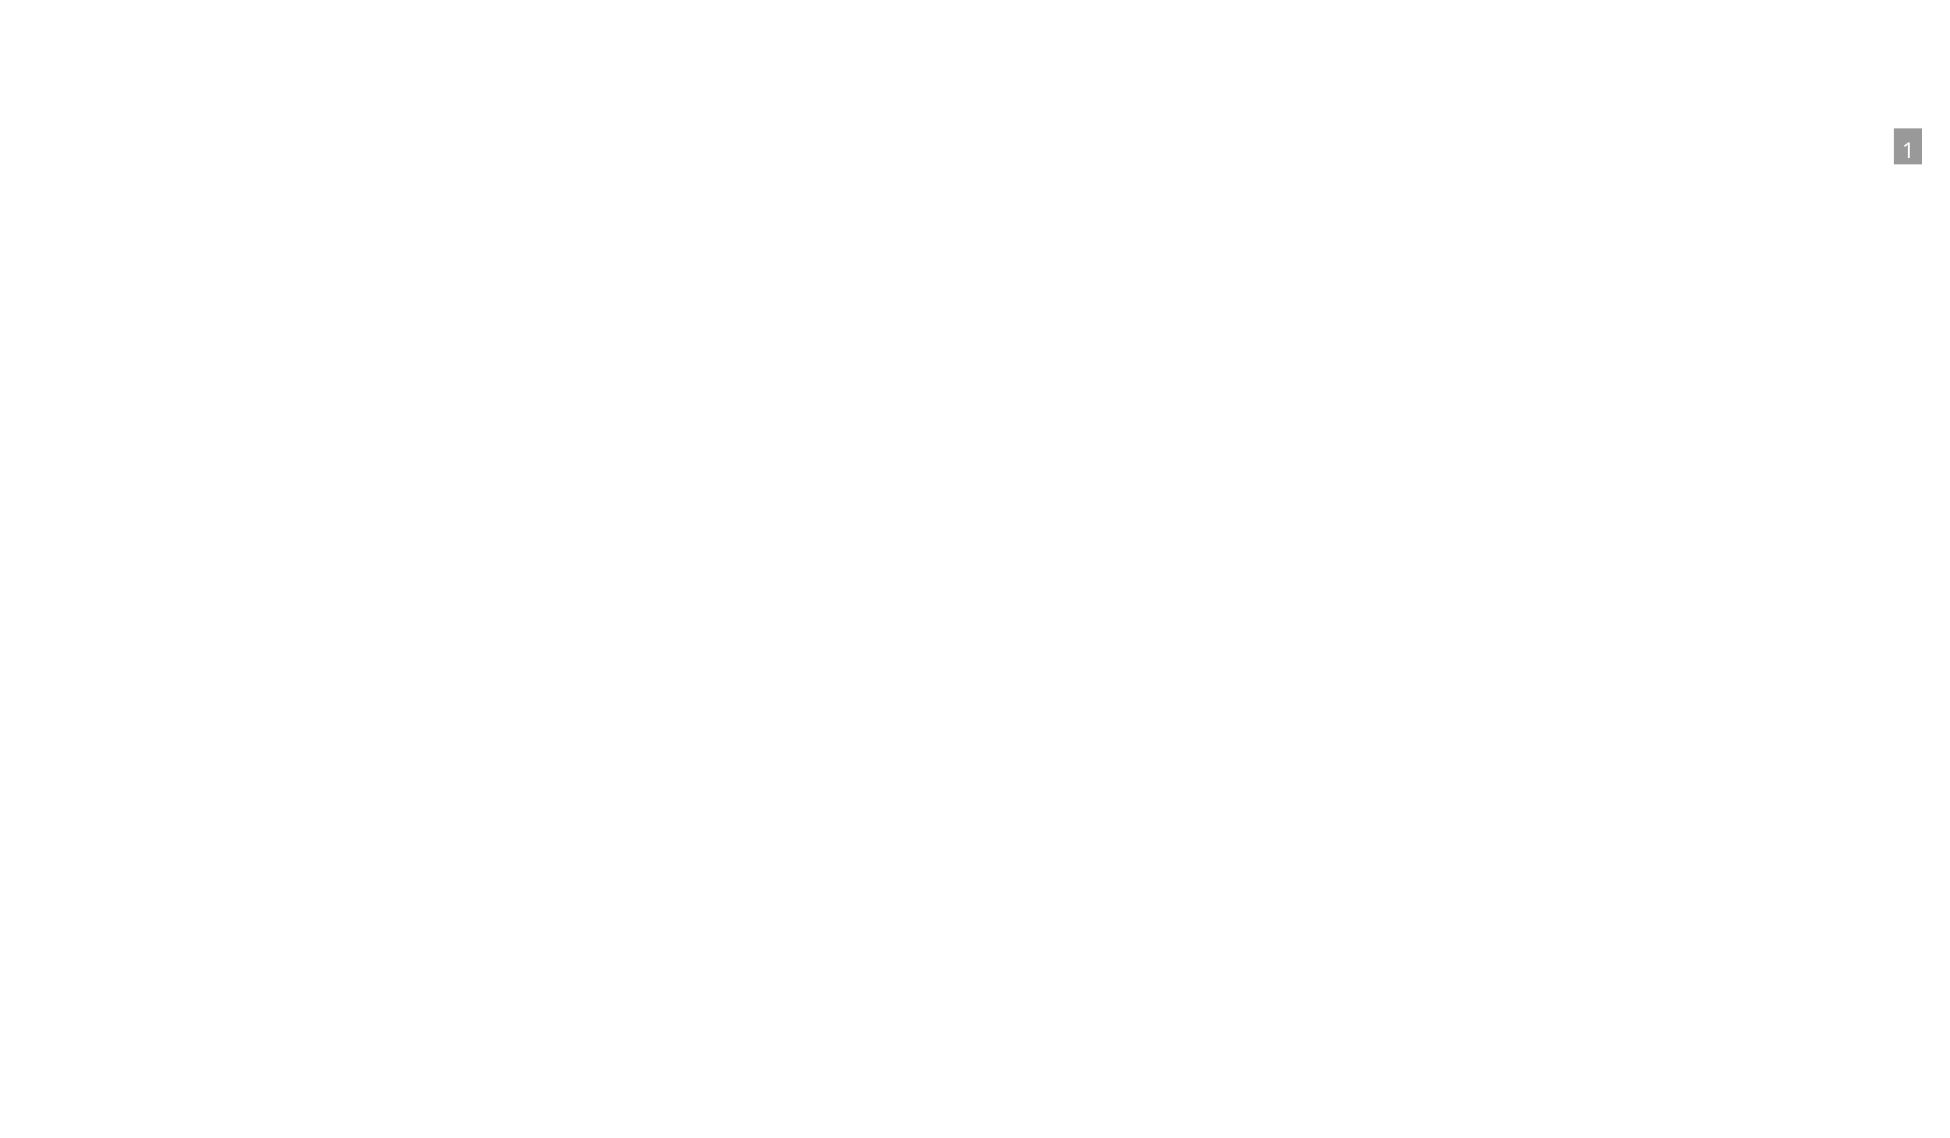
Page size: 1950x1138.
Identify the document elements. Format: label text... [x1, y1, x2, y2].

text 1 [42, 135, 1914, 164]
